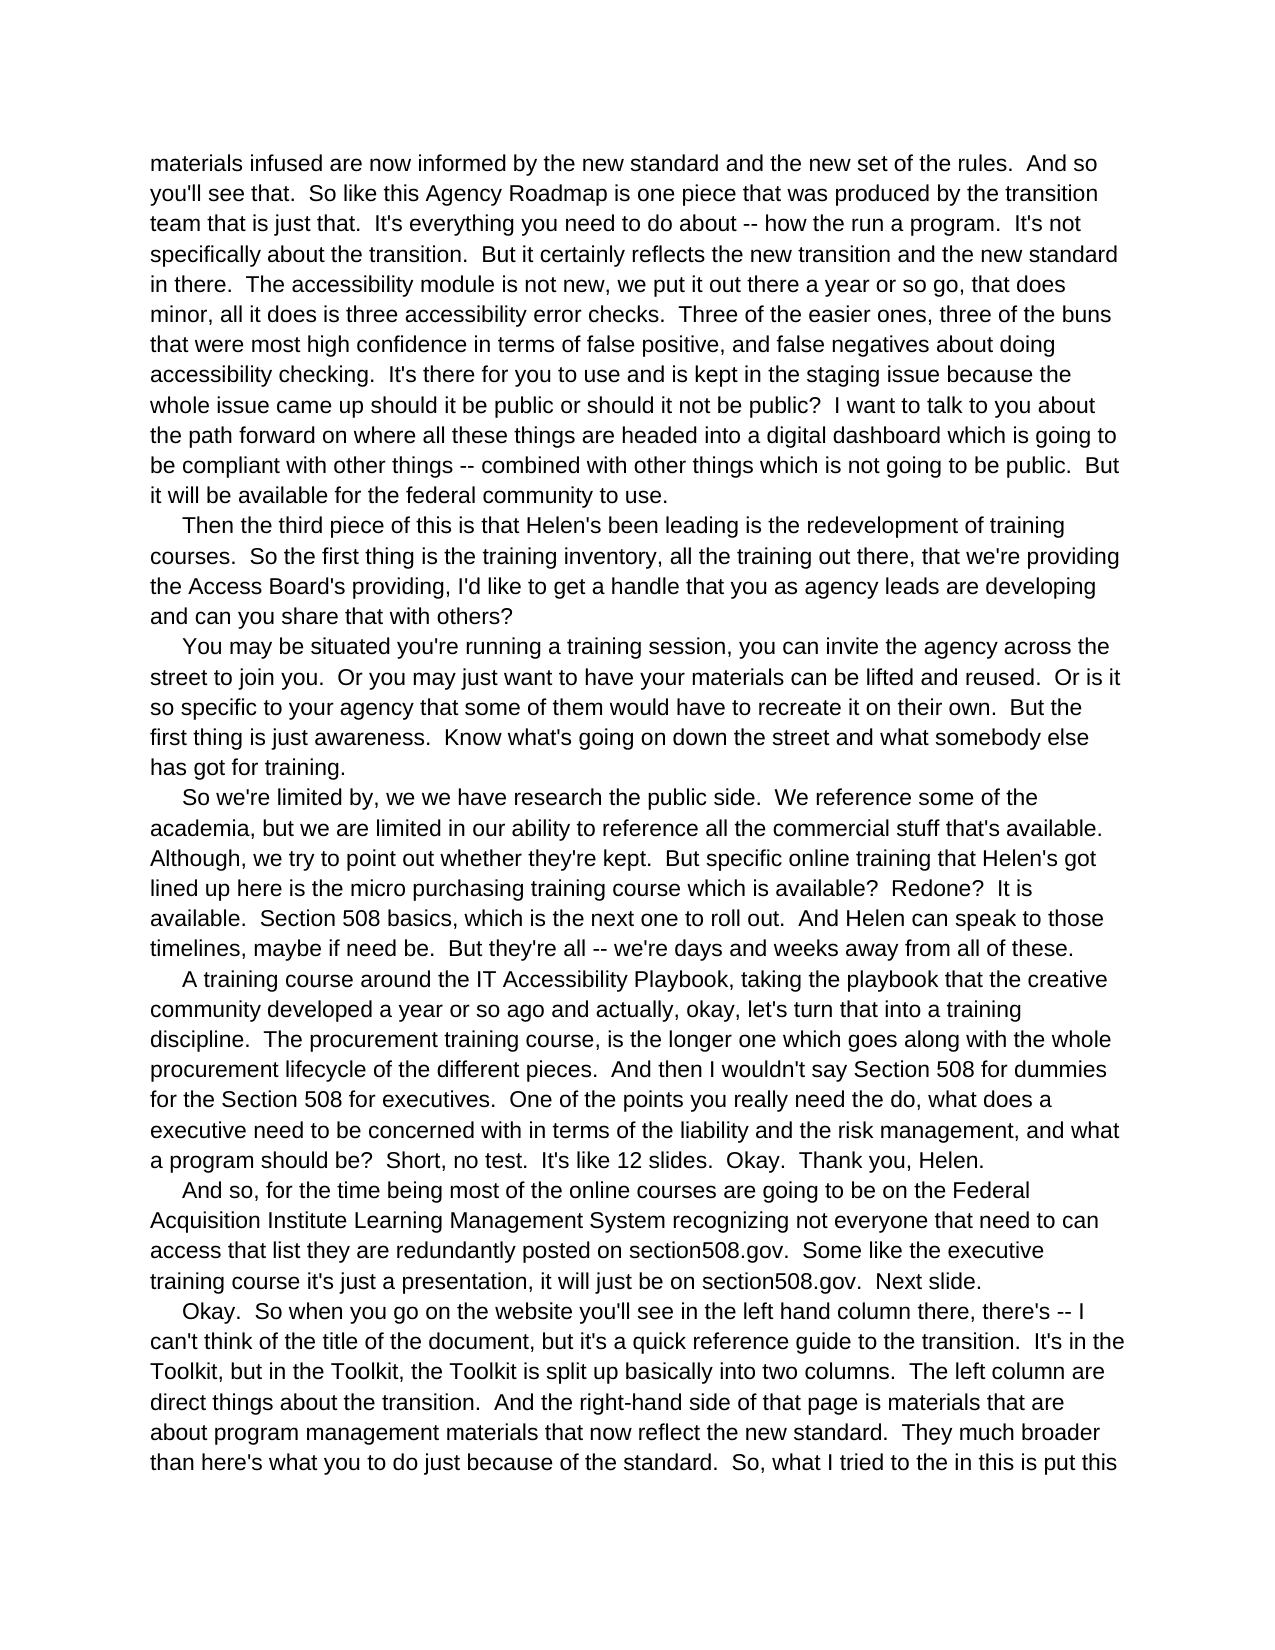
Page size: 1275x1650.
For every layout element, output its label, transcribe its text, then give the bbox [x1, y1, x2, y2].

text So we're limited by, we we have research the public side. We reference some of the academia, but we are limited in our ability to reference all the commercial stuff that's available. Although, we try to point out whether they're kept. But specific online training that Helen's got lined up here is the micro purchasing training course which is available? Redone? It is available. Section 508 basics, which is the next one to roll out. And Helen can speak to those timelines, maybe if need be. But they're all -- we're days and weeks away from all of these. [150, 784, 1125, 962]
text A training course around the IT Accessibility Playbook, taking the playbook that the creative community developed a year or so ago and actually, okay, let's turn that into a training discipline. The procurement training course, is the longer one which goes along with the whole procurement lifecycle of the different pieces. And then I wouldn't say Section 508 for dummies for the Section 508 for executives. One of the points you really need the do, what does a executive need to be concerned with in terms of the liability and the risk management, and what a program should be? Short, no test. It's like 12 slides. Okay. Thank you, Helen. [150, 966, 1125, 1173]
text Then the third piece of this is that Helen's been leading is the redevelopment of training courses. So the first thing is the training inventory, all the training out there, that we're providing the Access Board's providing, I'd like to get a handle that you as agency leads are developing and can you share that with others? [150, 512, 1125, 629]
text And so, for the time being most of the online courses are going to be on the Federal Acquisition Institute Learning Management System recognizing not everyone that need to can access that list they are redundantly posted on section508.gov. Some like the executive training course it's just a presentation, it will just be on section508.gov. Next slide. [150, 1177, 1125, 1294]
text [150, 1298, 1125, 1475]
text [150, 150, 1125, 509]
text You may be situated you're running a training session, you can invite the agency across the street to join you. Or you may just want to have your materials can be lifted and reused. Or is it so specific to your agency that some of them would have to recreate it on their own. But the first thing is just awareness. Know what's going on down the street and what somebody else has got for training. [150, 633, 1125, 781]
